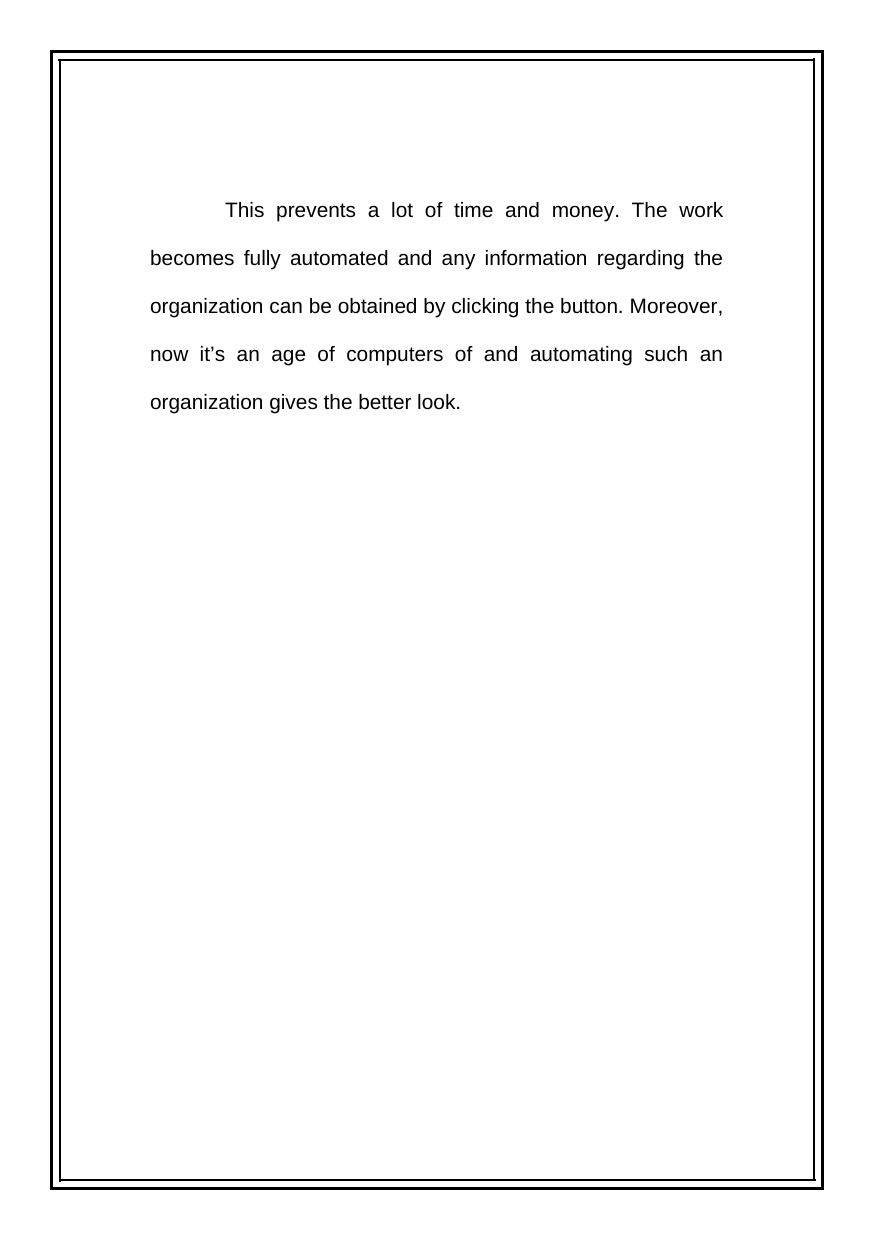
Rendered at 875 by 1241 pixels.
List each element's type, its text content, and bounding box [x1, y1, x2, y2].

text This prevents a lot of time and money. The work becomes fully automated and any information regarding the organization can be obtained by clicking the button. Moreover, now it’s an age of computers of and automating such an organization gives the better look. [150, 198, 724, 413]
